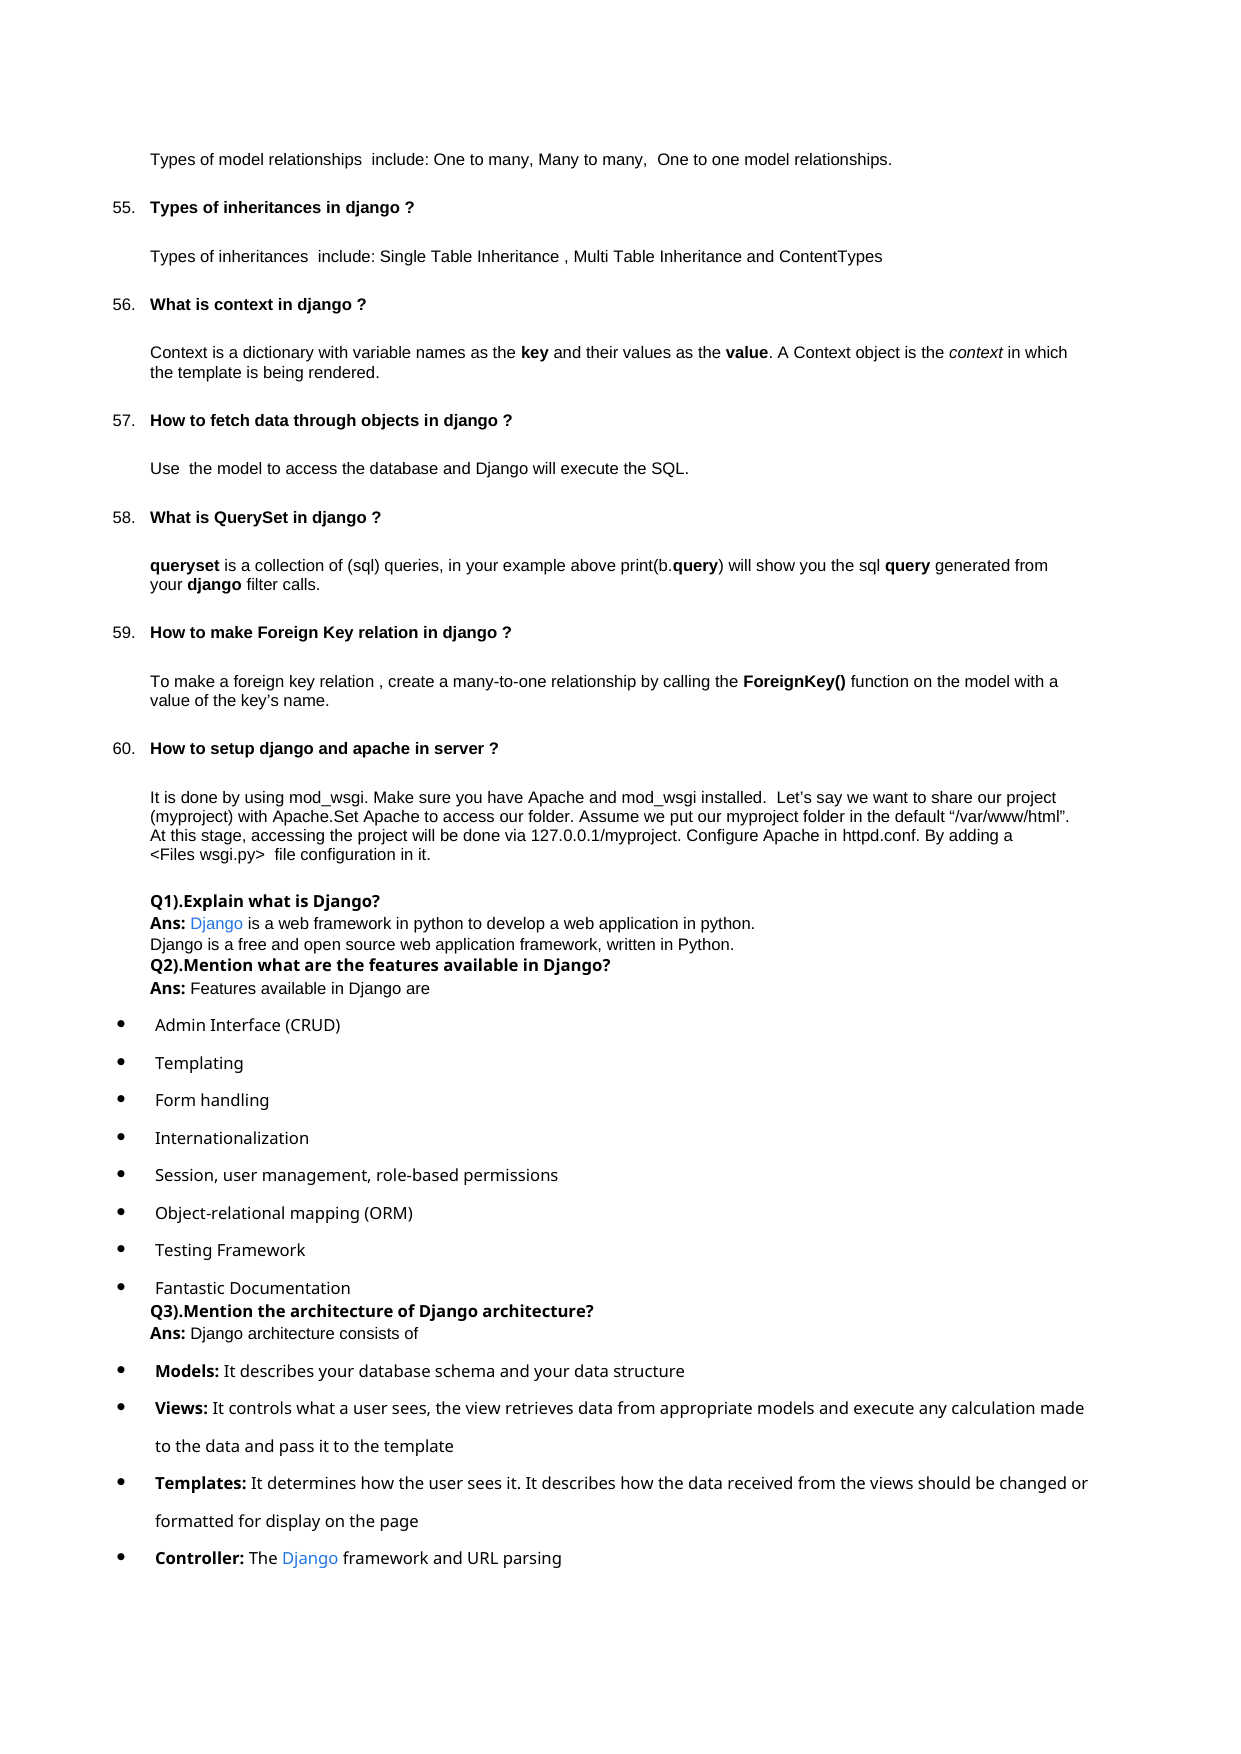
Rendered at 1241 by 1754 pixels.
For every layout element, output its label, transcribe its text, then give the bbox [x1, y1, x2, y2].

text Q1).Explain what is Django? Ans: Django is a web framework in python to develop a web application in python. Django is a free and open source web application framework, written in Python. [150, 889, 1090, 954]
list Views: It controls what a user sees, the view retrieves data from appropriate models and execute any calculation made to the data and pass it to the template [117, 1382, 1090, 1457]
list Testing Framework [117, 1224, 1090, 1262]
text Types of inheritances include: Single Table Inheritance , Multi Table Inheritance and ContentTypes [150, 247, 1090, 266]
list Form handling [117, 1074, 1090, 1112]
list Object-relational mapping (ORM) [117, 1187, 1090, 1224]
list How to make Foreign Key relation in django ? [112, 623, 1090, 642]
list Admin Interface (CRUD) [117, 999, 1090, 1037]
text To make a foreign key relation , create a many-to-one relationship by calling the ForeignKey() function on the model with a value of the key’s name. [150, 672, 1090, 710]
text Types of model relationships include: One to many, Many to many, One to one model relationships. [150, 150, 1090, 169]
list Types of inheritances in django ? [112, 198, 1090, 217]
list Internationalization [117, 1112, 1090, 1149]
list What is context in django ? [112, 295, 1090, 314]
list Templating [117, 1037, 1090, 1074]
text Q3).Mention the architecture of Django architecture? Ans: Django architecture consists of [150, 1299, 1090, 1344]
list Templates: It determines how the user sees it. It describes how the data received from the views should be changed or formatted for display on the page [117, 1457, 1090, 1532]
text Use the model to access the database and Django will execute the SQL. [150, 459, 1090, 478]
list What is QuerySet in django ? [112, 507, 1090, 527]
list How to setup django and apache in server ? [112, 739, 1090, 758]
list Models: It describes your database schema and your data structure [117, 1344, 1090, 1382]
text Context is a dictionary with variable names as the key and their values as the value. A Context object is the context in which the template is being rendered. [150, 343, 1090, 382]
text It is done by using mod_wsgi. Make sure you have Apache and mod_wsgi installed. Let’s say we want to share our project (myproject) with Apache.Set Apache to access our folder. Assume we put our myproject folder in the default “/var/www/html”. At this stage, accessing the project will be done via 127.0.0.1/myproject. Configure Apache in httpd.conf. By adding a <Files wsgi.py> file configuration in it. [150, 787, 1090, 864]
list Session, user management, role-based permissions [117, 1149, 1090, 1187]
list How to fetch data through objects in django ? [112, 411, 1090, 430]
text Q2).Mention what are the features available in Django? Ans: Features available in Django are [150, 954, 1090, 999]
list Controller: The Django framework and URL parsing [117, 1532, 1090, 1569]
list Fantastic Documentation [117, 1262, 1090, 1299]
text queryset is a collection of (sql) queries, in your example above print(b.query) will show you the sql query generated from your django filter calls. [150, 556, 1090, 594]
